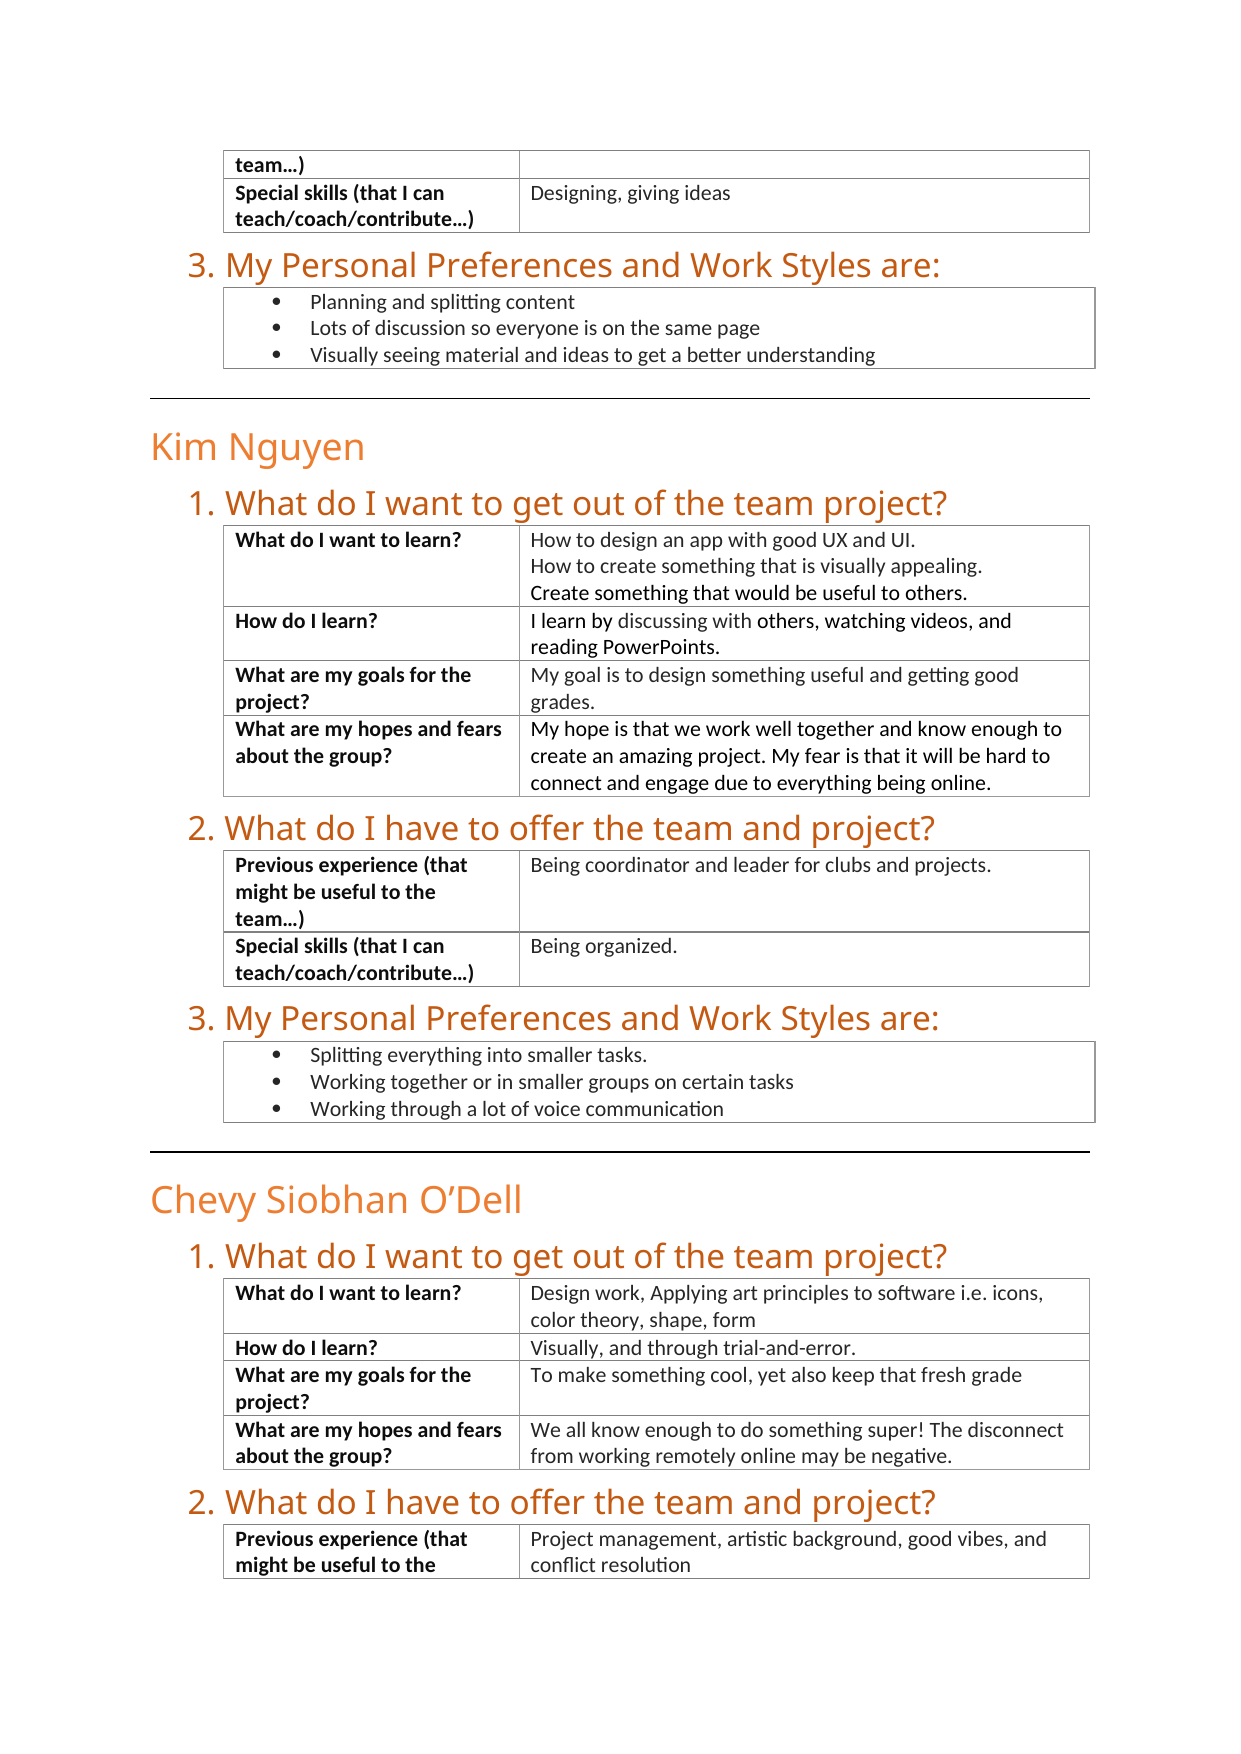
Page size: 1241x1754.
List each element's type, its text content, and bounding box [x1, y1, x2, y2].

table_header Splitting everything into smaller tasks. Working together or in smaller groups on certain tasks Working through a lot of voice communication [224, 1042, 1094, 1122]
table_cell How do I learn? [224, 607, 519, 660]
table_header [520, 151, 1089, 178]
table_cell Visually, and through trial-and-error. [520, 1334, 1089, 1360]
table_cell My goal is to design something useful and getting good grades. [520, 661, 1089, 714]
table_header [520, 1525, 1089, 1578]
table_header What do I want to learn? [224, 1279, 519, 1333]
subtitle What do I want to get out of the team project? [187, 1233, 1090, 1278]
table_header Planning and splitting content Lots of discussion so everyone is on the same page Visually seeing material and ideas to get a better understanding [224, 288, 1094, 368]
subtitle My Personal Preferences and Work Styles are: [187, 241, 1090, 287]
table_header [224, 151, 519, 178]
table_header What do I want to learn? [224, 526, 519, 606]
table_cell What are my goals for the project? [224, 1361, 519, 1415]
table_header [224, 1525, 519, 1578]
subtitle What do I have to offer the team and project? [187, 1478, 1090, 1524]
table_cell What are my hopes and fears about the group? [224, 1416, 519, 1469]
table_cell We all know enough to do something super! The disconnect from working remotely online may be negative. [520, 1416, 1089, 1469]
subtitle Chevy Siobhan O’Dell [150, 1173, 1090, 1224]
table_cell I learn by discussing with others, watching videos, and reading PowerPoints. [520, 607, 1089, 660]
subtitle 2. What do I have to offer the team and project? [187, 805, 1090, 850]
table_cell What are my goals for the project? [224, 661, 519, 714]
subtitle What do I want to get out of the team project? [187, 479, 1090, 525]
table_header How to design an app with good UX and UI. How to create something that is visually appealing. Create something that would be useful to others. [520, 526, 1089, 606]
table_cell Being organized. [520, 933, 1089, 986]
table_cell My hope is that we work well together and know enough to create an amazing project. My fear is that it will be hard to connect and engage due to everything being online. [520, 716, 1089, 796]
table_header Design work, Applying art principles to software i.e. icons, color theory, shape, form [520, 1279, 1089, 1333]
table_cell What are my hopes and fears about the group? [224, 716, 519, 796]
table_cell To make something cool, yet also keep that fresh grade [520, 1361, 1089, 1415]
subtitle Kim Nguyen [150, 420, 1090, 471]
table_header Previous experience (that might be useful to the team…) [224, 851, 519, 931]
table_cell Special skills (that I can teach/coach/contribute…) [224, 933, 519, 986]
table_header Being coordinator and leader for clubs and projects. [520, 851, 1089, 931]
table_cell How do I learn? [224, 1334, 519, 1360]
subtitle 3. My Personal Preferences and Work Styles are: [187, 995, 1090, 1041]
table_cell Designing, giving ideas [520, 179, 1089, 232]
table_cell Special skills (that I can teach/coach/contribute…) [224, 179, 519, 232]
